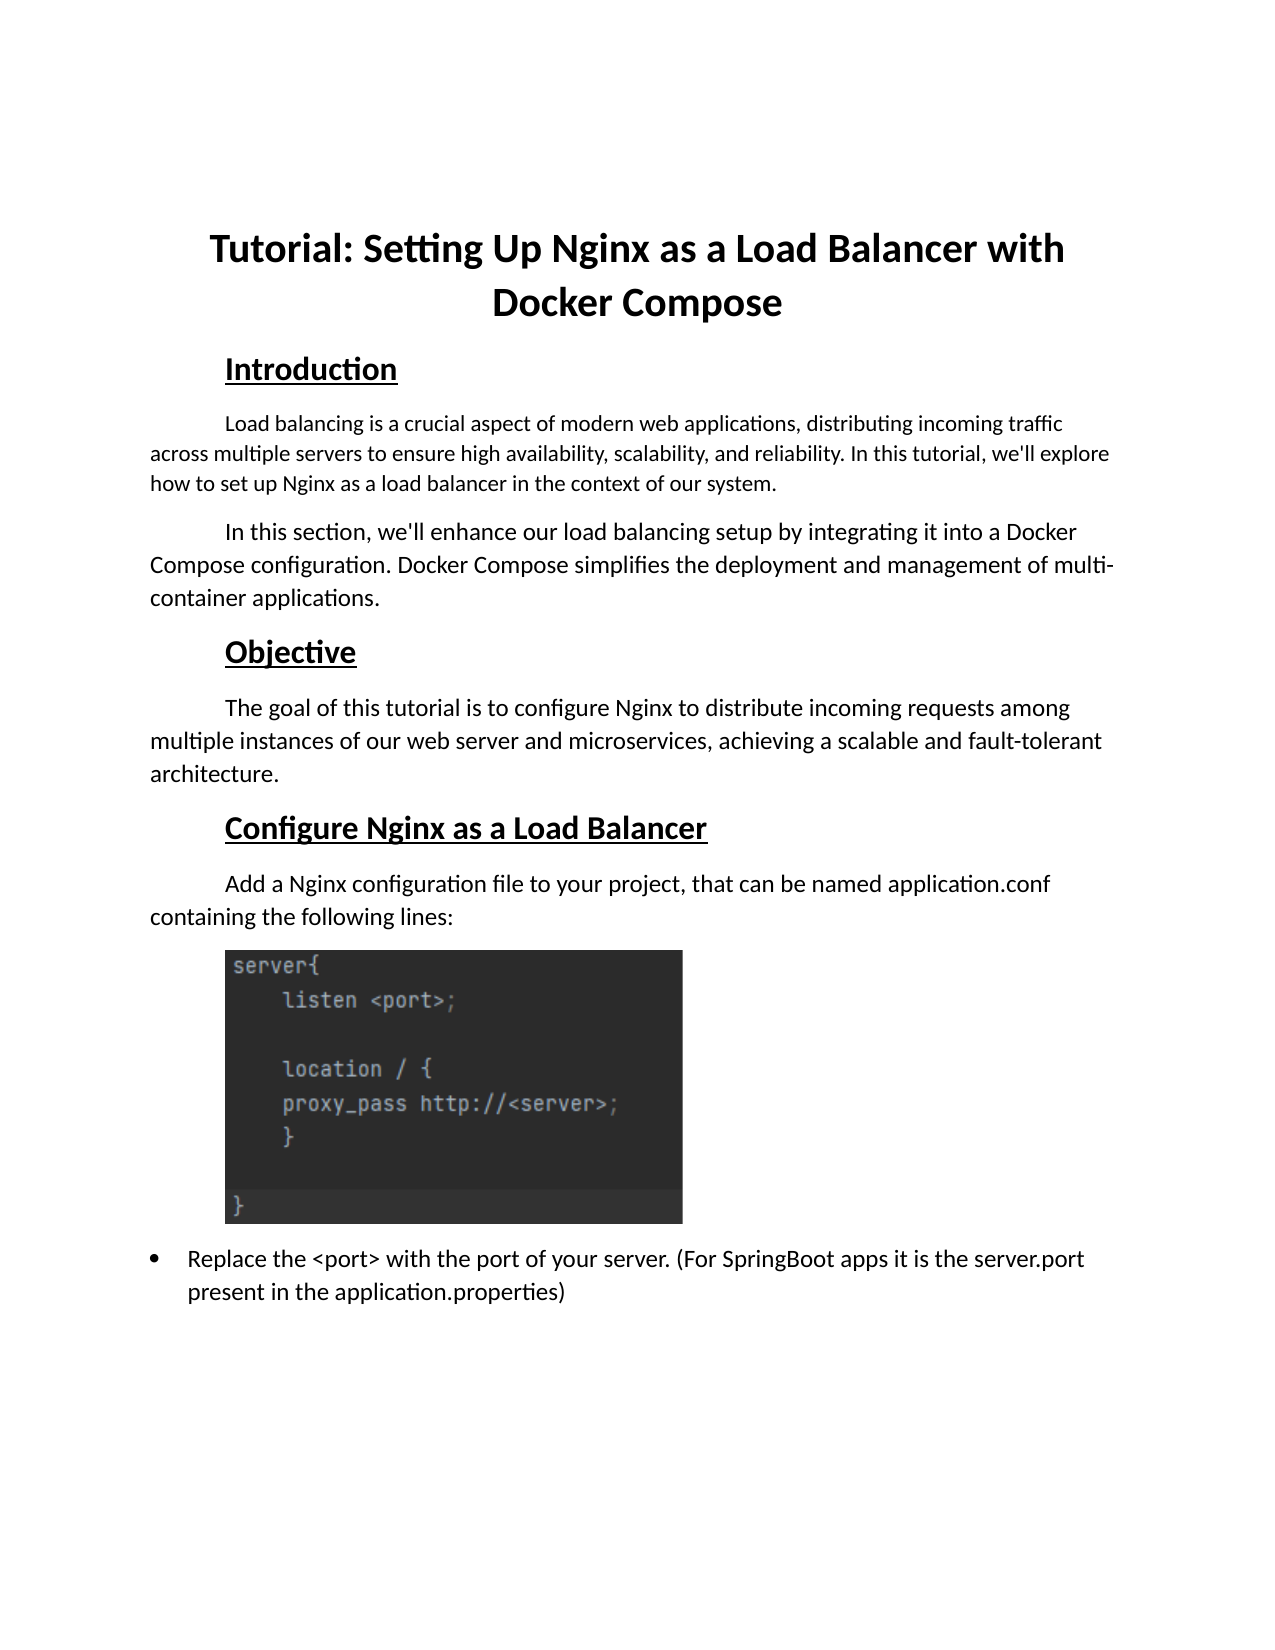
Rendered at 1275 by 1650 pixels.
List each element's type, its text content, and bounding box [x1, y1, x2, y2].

text In this section, we'll enhance our load balancing setup by integrating it into a Docker Compose configuration. Docker Compose simplifies the deployment and management of multi-container applications. [150, 516, 1125, 612]
text Add a Nginx configuration file to your project, that can be named application.conf containing the following lines: [150, 868, 1125, 931]
text The goal of this tutorial is to configure Nginx to distribute incoming requests among multiple instances of our web server and microservices, achieving a scalable and fault-tolerant architecture. [150, 692, 1125, 788]
text Load balancing is a crucial aspect of modern web applications, distributing incoming traffic across multiple servers to ensure high availability, scalability, and reliability. In this tutorial, we'll explore how to set up Nginx as a load balancer in the context of our system. [150, 409, 1125, 497]
text Introduction [150, 348, 1125, 389]
picture [225, 950, 683, 1224]
text Tutorial: Setting Up Nginx as a Load Balancer with Docker Compose [150, 222, 1125, 327]
text Objective [150, 631, 1125, 672]
list Replace the <port> with the port of your server. (For SpringBoot apps it is the server.port present in the application.properties) [150, 1243, 1125, 1306]
text Configure Nginx as a Load Balancer [150, 807, 1125, 848]
